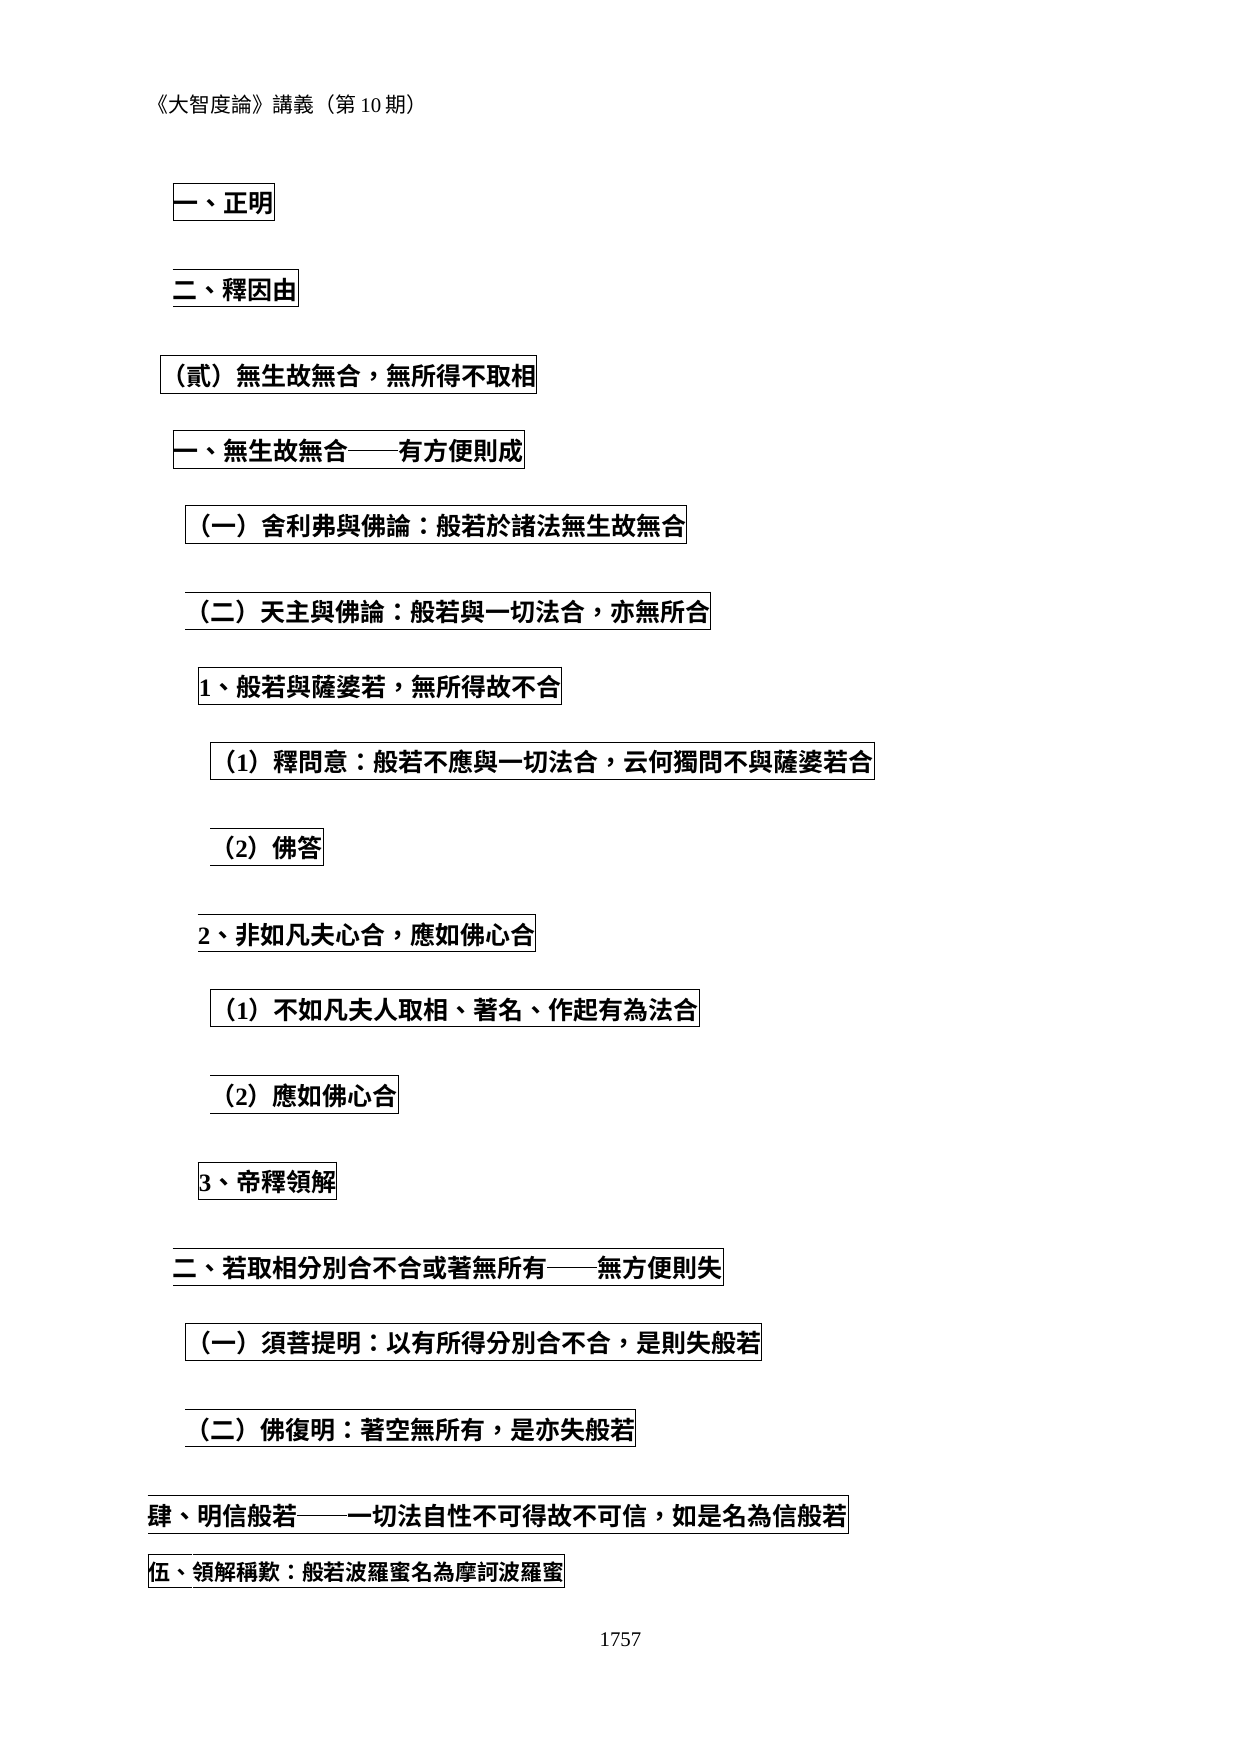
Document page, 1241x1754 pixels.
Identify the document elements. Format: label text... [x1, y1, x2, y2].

text （貳）無生故無合，無所得不取相 [160, 337, 1092, 412]
text 二、若取相分別合不合或著無所有──無方便則失 [173, 1229, 1092, 1304]
text 伍、領解稱歎：般若波羅蜜名為摩訶波羅蜜 [148, 1552, 1092, 1589]
text （1）釋問意：般若不應與一切法合，云何獨問不與薩婆若合 [210, 723, 1092, 798]
text （一）須菩提明：以有所得分別合不合，是則失般若 [185, 1304, 1092, 1379]
text 1、般若與薩婆若，無所得故不合 [198, 648, 1092, 723]
text （2）佛答 [210, 809, 1092, 884]
text 2、非如凡夫心合，應如佛心合 [198, 896, 1092, 971]
text （二）天主與佛論：般若與一切法合，亦無所合 [185, 573, 1092, 648]
text （1）不如凡夫人取相、著名、作起有為法合 [210, 971, 1092, 1046]
text 二、釋因由 [173, 251, 1092, 326]
text （2）應如佛心合 [210, 1057, 1092, 1132]
text 一、無生故無合──有方便則成 [173, 412, 1092, 487]
text （二）佛復明：著空無所有，是亦失般若 [185, 1391, 1092, 1466]
text 3、帝釋領解 [198, 1143, 1092, 1218]
text （一）舍利弗與佛論：般若於諸法無生故無合 [185, 487, 1092, 562]
text 一、正明 [173, 164, 1092, 239]
text 肆、明信般若──一切法自性不可得故不可信，如是名為信般若 [148, 1477, 1092, 1552]
